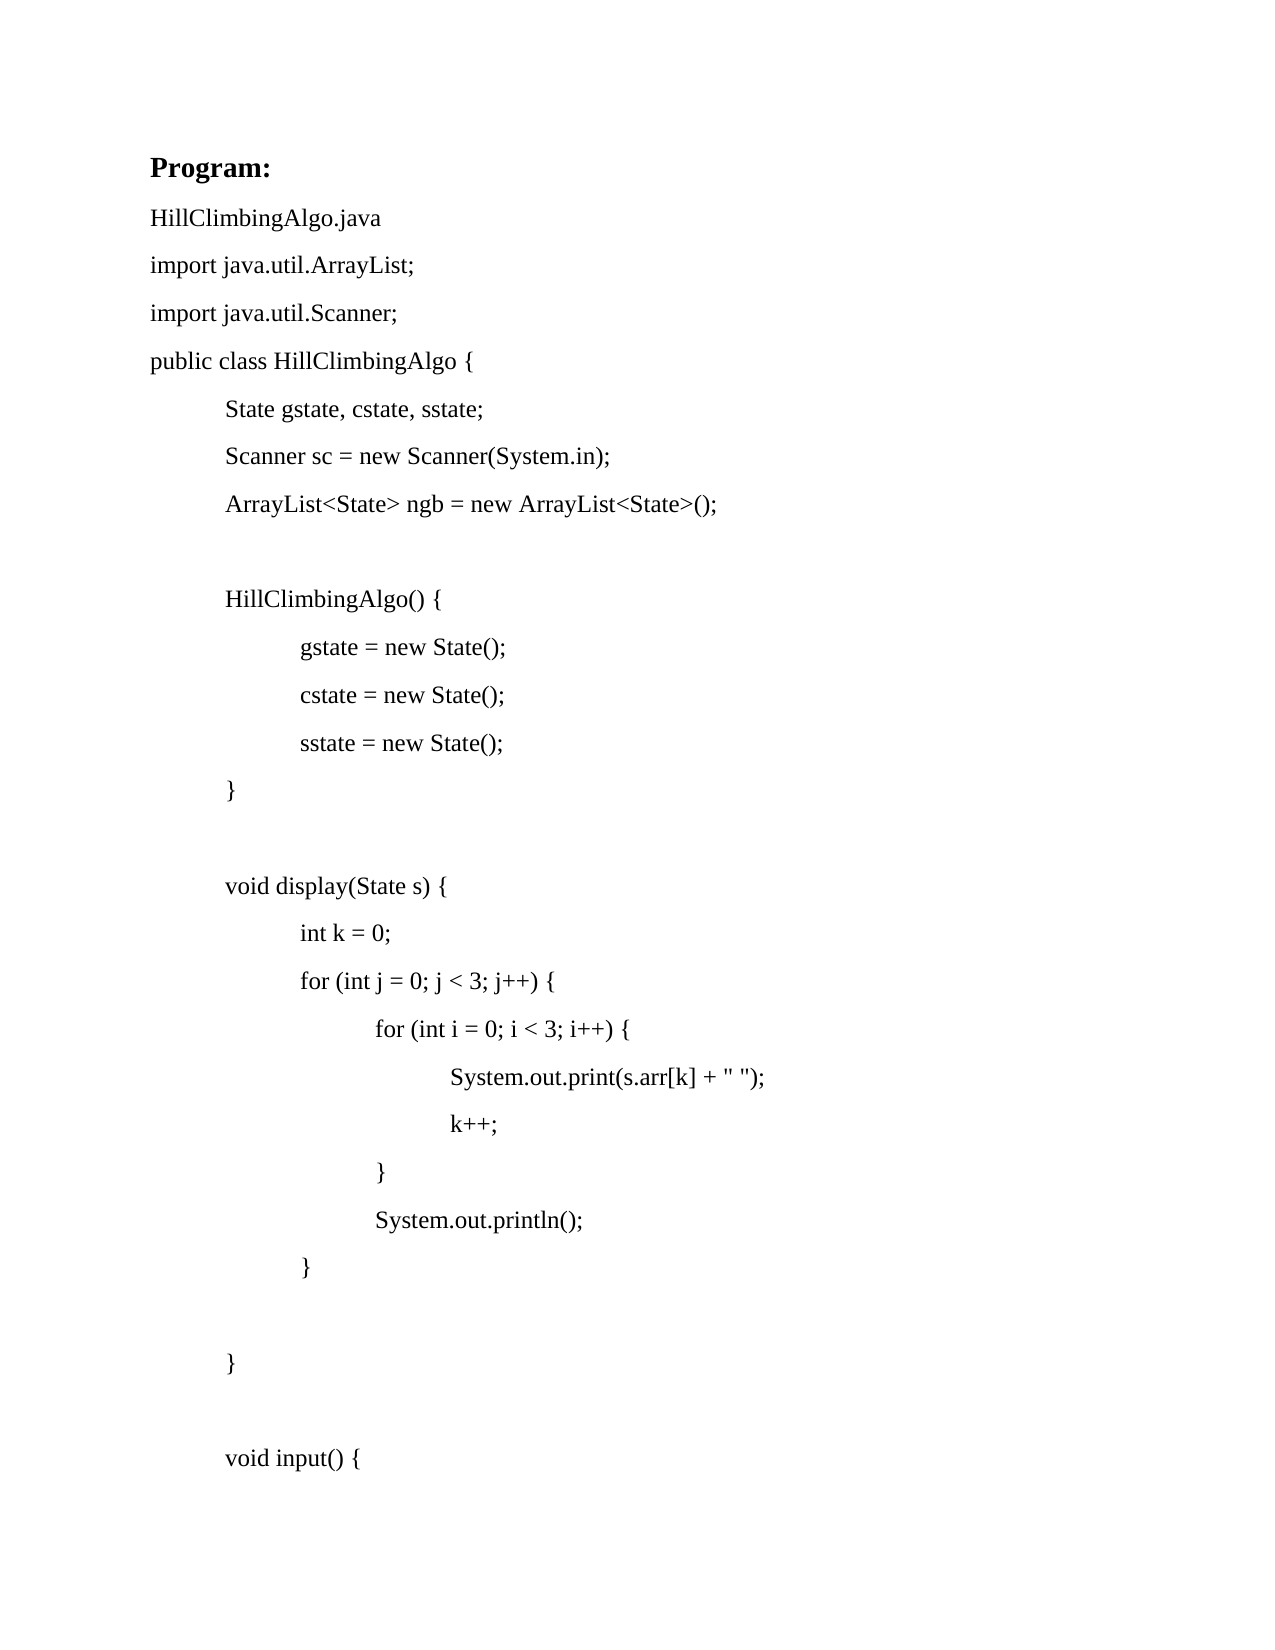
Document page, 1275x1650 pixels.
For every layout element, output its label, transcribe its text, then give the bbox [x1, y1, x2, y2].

text public class HillClimbingAlgo { [150, 346, 1125, 375]
text State gstate, cstate, sstate; [150, 394, 1125, 422]
text Program: [150, 150, 1125, 183]
text } [150, 1157, 1125, 1186]
text HillClimbingAlgo() { [150, 584, 1125, 613]
text gstate = new State(); [150, 632, 1125, 661]
text HillClimbingAlgo.java [150, 203, 1125, 232]
text k++; [150, 1109, 1125, 1138]
text for (int i = 0; i < 3; i++) { [150, 1014, 1125, 1043]
text ArrayList<State> ngb = new ArrayList<State>(); [150, 489, 1125, 518]
text System.out.println(); [150, 1205, 1125, 1233]
text System.out.print(s.arr[k] + " "); [150, 1062, 1125, 1090]
text } [150, 775, 1125, 804]
text void display(State s) { [150, 871, 1125, 899]
text import java.util.Scanner; [150, 298, 1125, 327]
text } [150, 1348, 1125, 1377]
text cstate = new State(); [150, 680, 1125, 709]
text } [150, 1252, 1125, 1281]
text sstate = new State(); [150, 728, 1125, 756]
text for (int j = 0; j < 3; j++) { [150, 966, 1125, 995]
text import java.util.ArrayList; [150, 251, 1125, 279]
text int k = 0; [150, 918, 1125, 947]
text Scanner sc = new Scanner(System.in); [150, 441, 1125, 470]
text void input() { [150, 1443, 1125, 1472]
